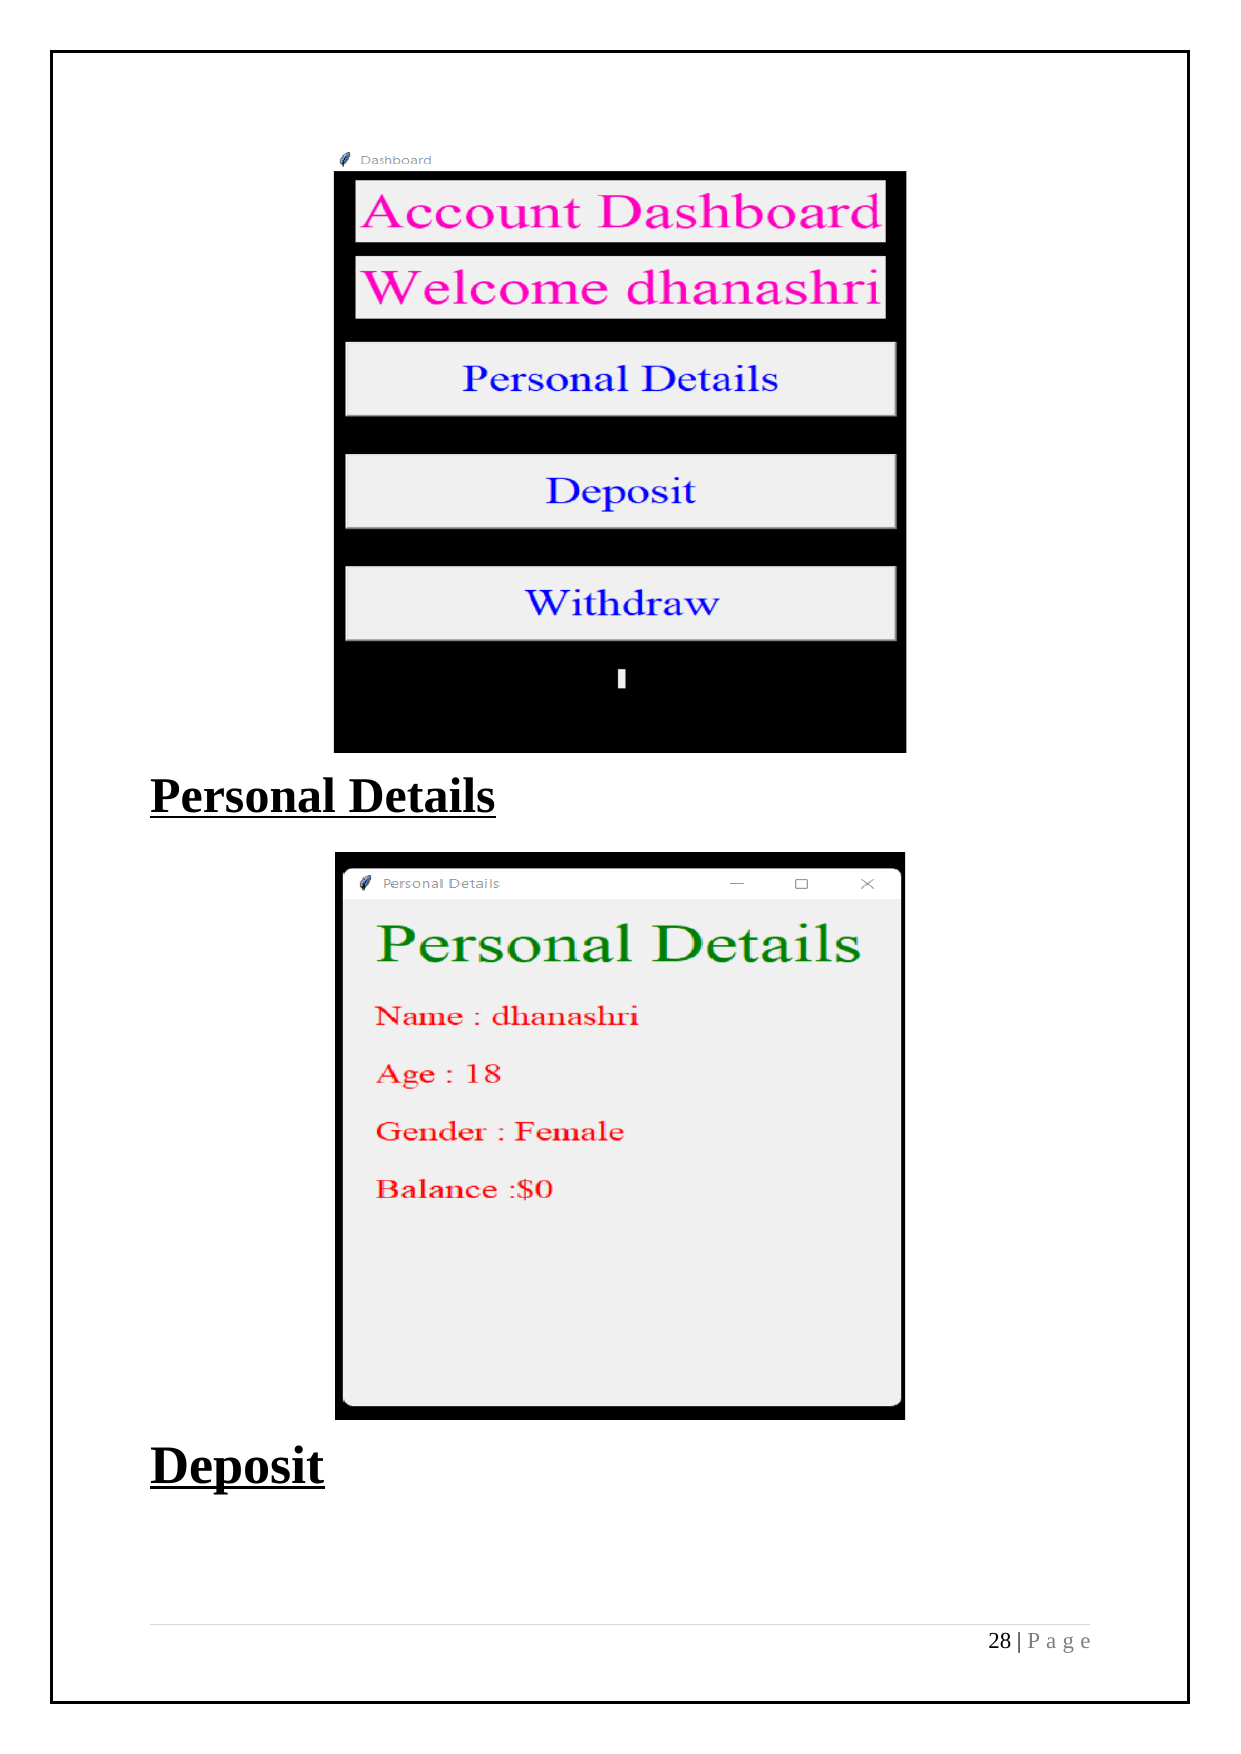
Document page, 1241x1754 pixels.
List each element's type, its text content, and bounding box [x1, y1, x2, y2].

picture [333, 150, 907, 753]
text Deposit [150, 1433, 1090, 1495]
picture [335, 852, 905, 1420]
text Personal Details [150, 766, 1090, 823]
